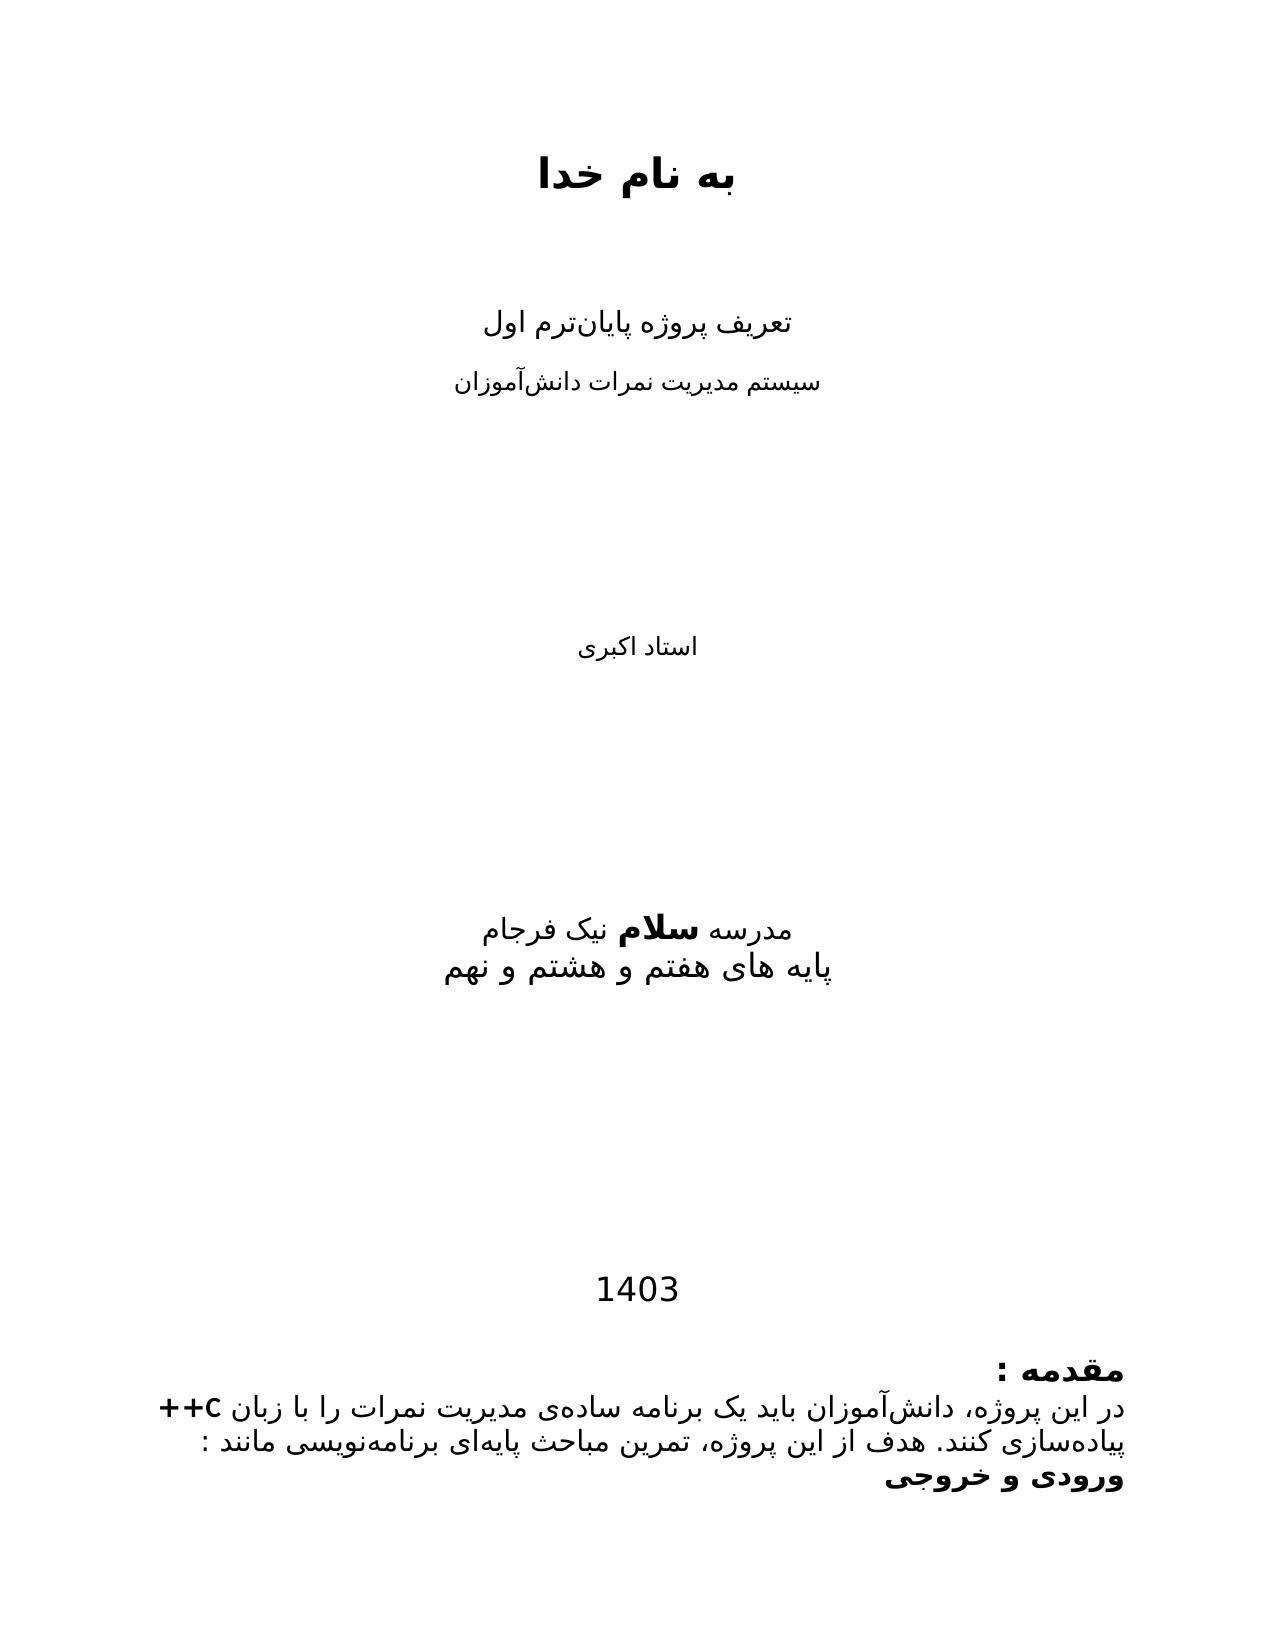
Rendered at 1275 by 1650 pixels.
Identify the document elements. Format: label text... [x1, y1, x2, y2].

text تعریف پروژه پایان‌ترم اول [150, 305, 1125, 339]
text استاد اکبری [150, 632, 1125, 661]
text ورودی و خروجی [150, 1458, 1125, 1492]
text سیستم مدیریت نمرات دانش‌آموزان [150, 367, 1125, 510]
text مدرسه سلام نیک فرجام پایه های هفتم و هشتم و نهم [150, 874, 1125, 985]
text در این پروژه، دانش‌آموزان باید یک برنامه ساده‌ی مدیریت نمرات را با زبان C++ پیاده‌سازی کنند. هدف از این پروژه، تمرین مباحث پایه‌ای برنامه‌نویسی مانند : [150, 1389, 1125, 1458]
text مقدمه : [150, 1350, 1125, 1389]
text به نام خدا [150, 150, 1125, 198]
text 1403 [150, 1270, 1125, 1309]
